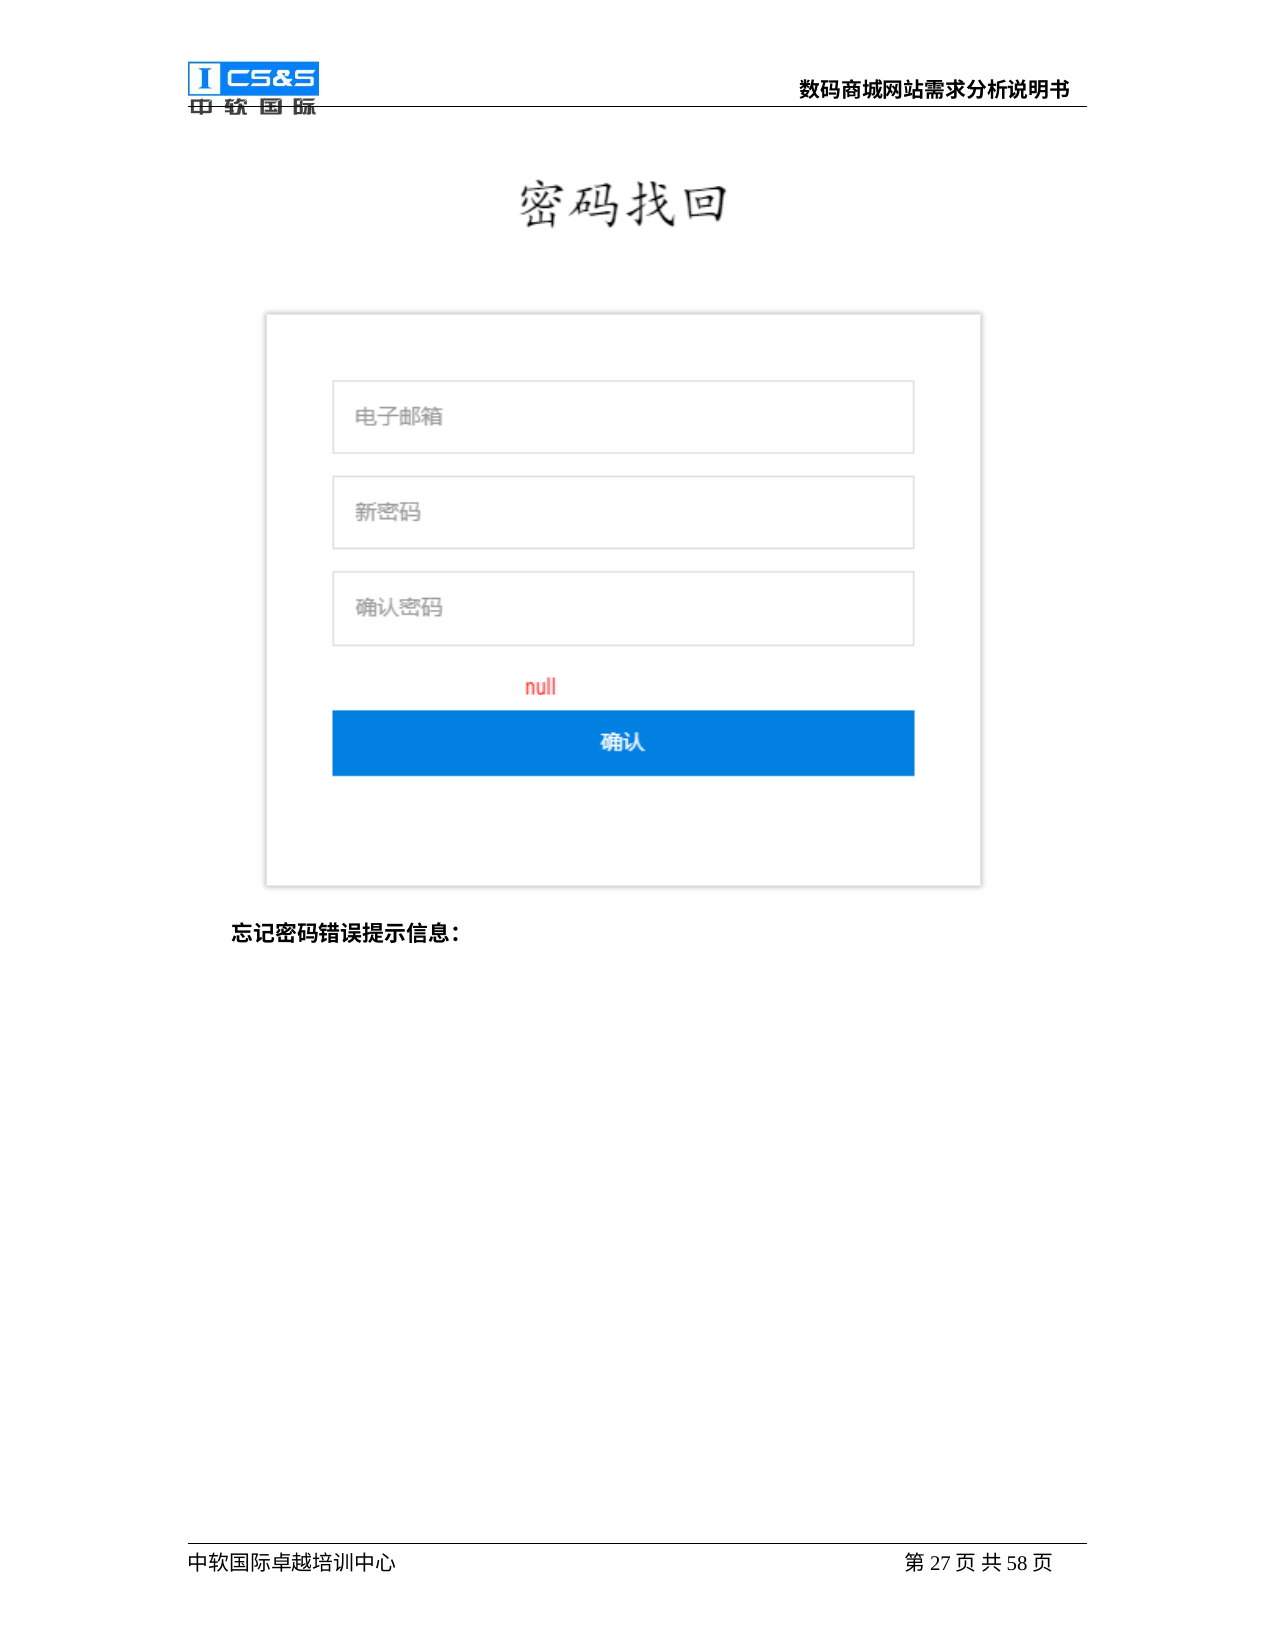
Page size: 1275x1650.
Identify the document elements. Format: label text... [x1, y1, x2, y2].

picture [187, 61, 319, 115]
picture [242, 150, 1003, 903]
text 忘记密码错误提示信息： [187, 916, 1087, 947]
